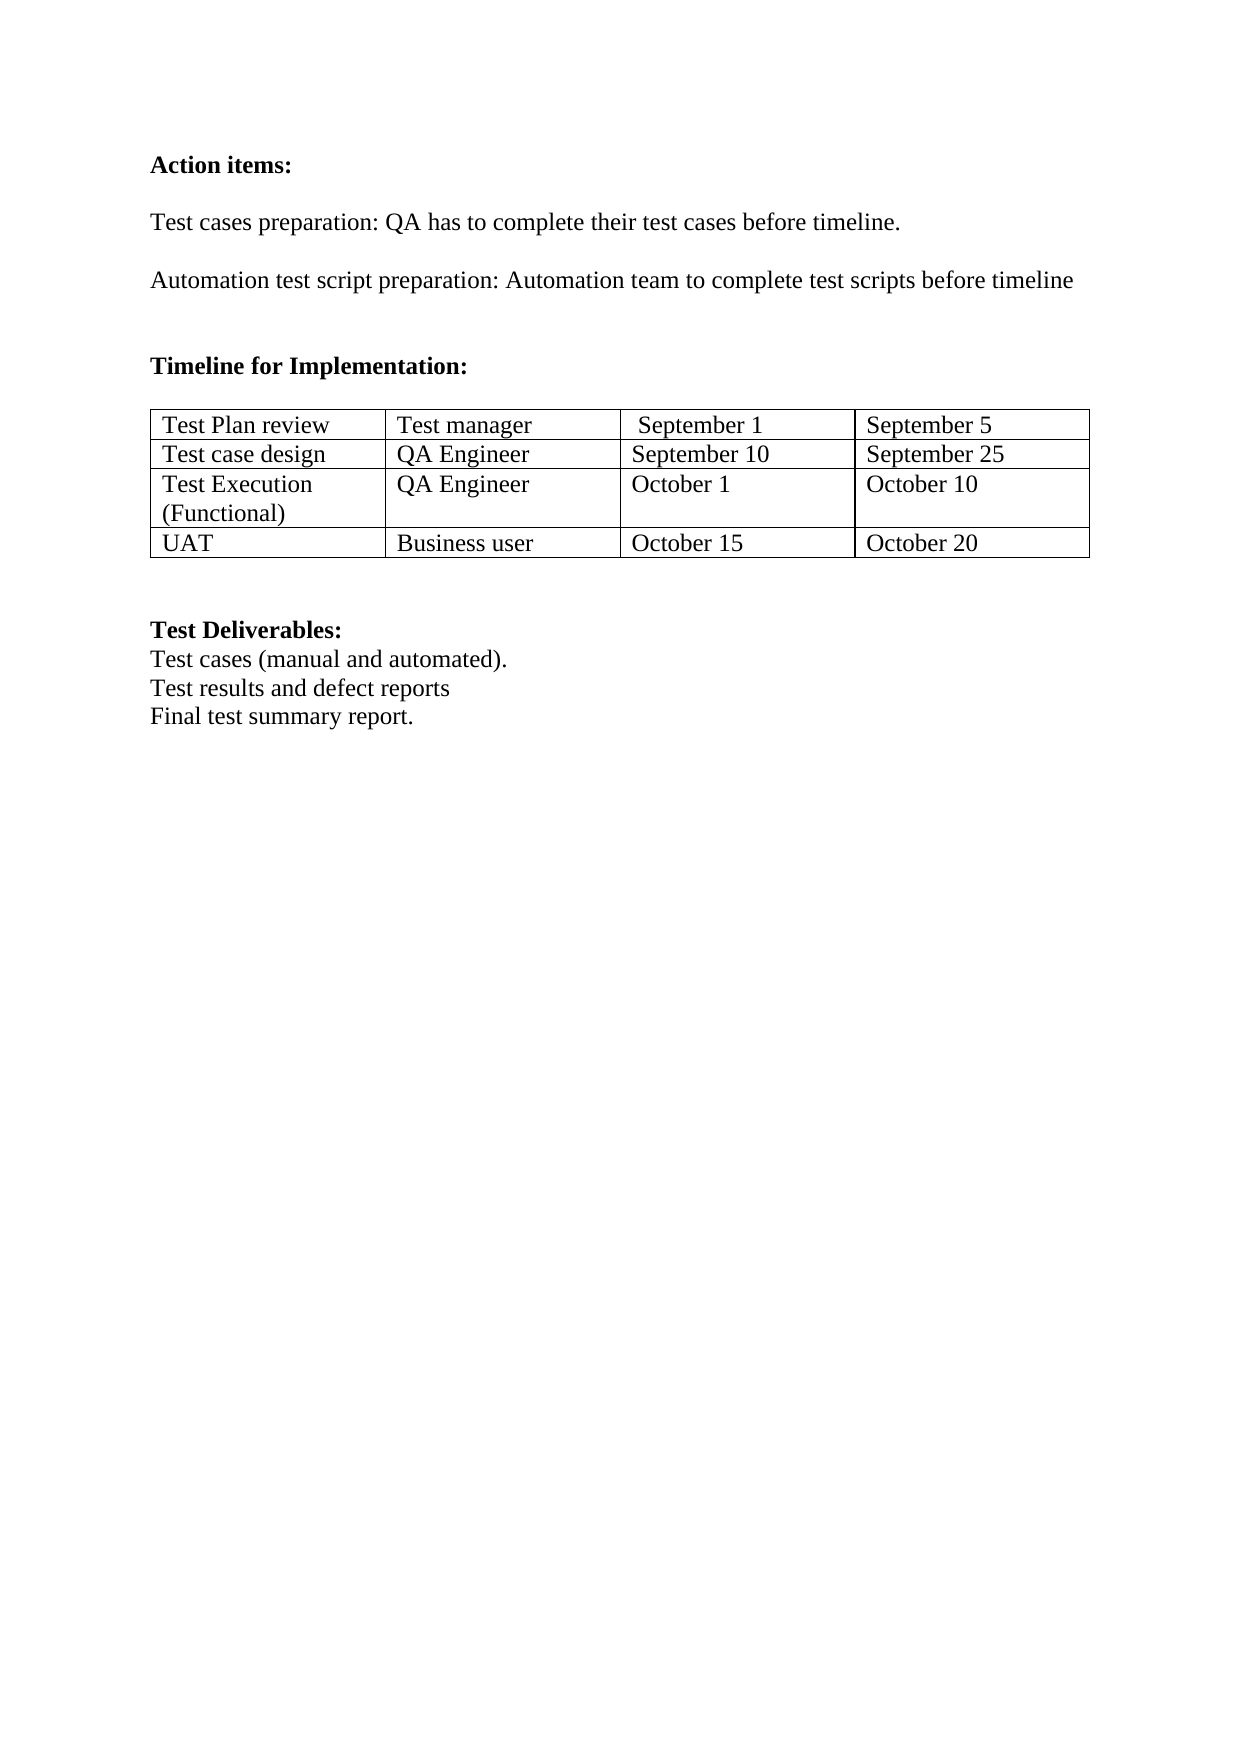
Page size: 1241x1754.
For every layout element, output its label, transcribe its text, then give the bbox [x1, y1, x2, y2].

table_cell October 1 [621, 469, 854, 527]
table_cell Test case design [151, 440, 385, 468]
text Test cases (manual and automated). [150, 644, 1090, 673]
table_cell October 20 [856, 528, 1089, 557]
table_header September 1 [621, 410, 854, 438]
text Action items: [150, 150, 1090, 179]
table_header Test manager [386, 410, 620, 438]
text Automation test script preparation: Automation team to complete test scripts before timeline [150, 265, 1090, 294]
text Timeline for Implementation: [150, 351, 1090, 380]
table_cell QA Engineer [386, 469, 620, 527]
text Final test summary report. [150, 701, 1090, 730]
table_cell Test Execution (Functional) [151, 469, 385, 527]
table_header September 5 [856, 410, 1089, 438]
table_header Test Plan review [151, 410, 385, 438]
table_cell October 10 [856, 469, 1089, 527]
text Test Deliverables: [150, 615, 1090, 644]
table_cell QA Engineer [386, 440, 620, 468]
table_cell October 15 [621, 528, 854, 557]
table_cell September 25 [856, 440, 1089, 468]
table_cell Business user [386, 528, 620, 557]
table_cell September 10 [621, 440, 854, 468]
text Test cases preparation: QA has to complete their test cases before timeline. [150, 207, 1090, 236]
table_cell UAT [151, 528, 385, 557]
text Test results and defect reports [150, 673, 1090, 701]
